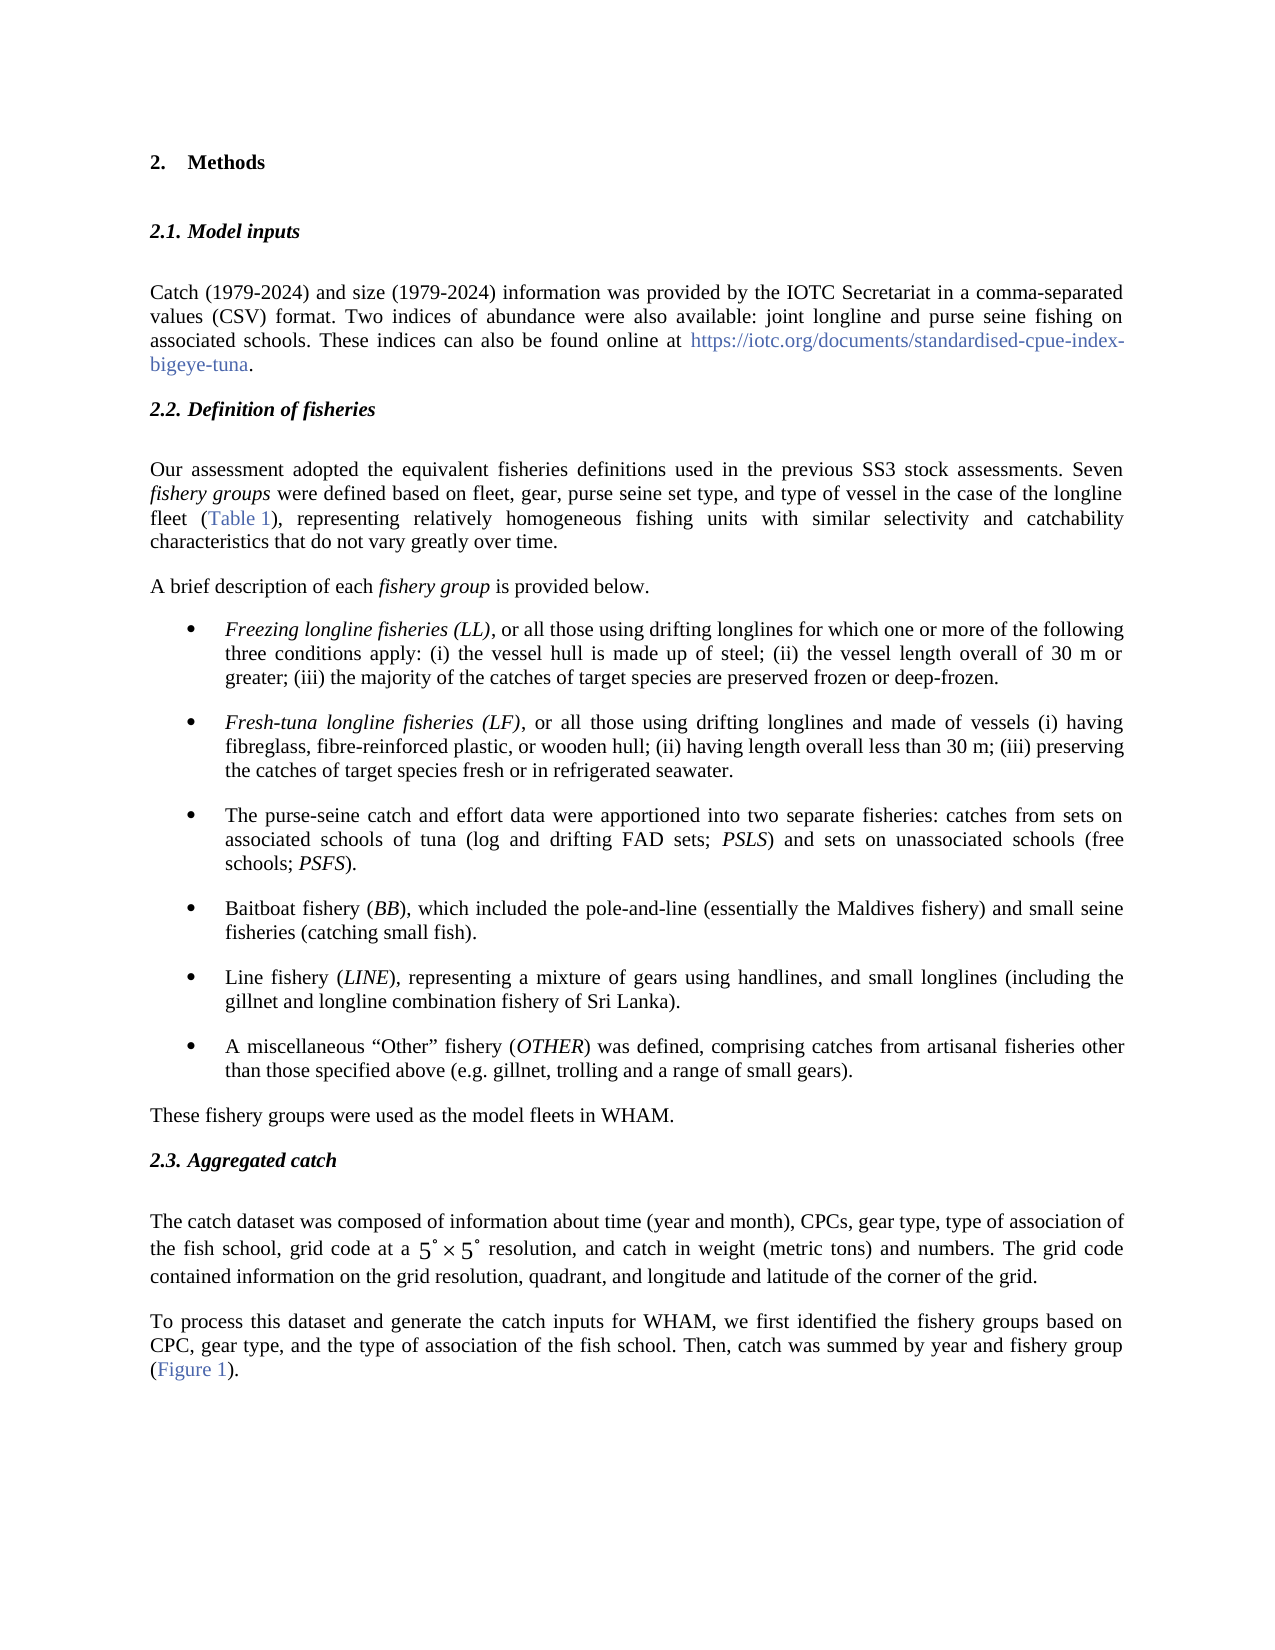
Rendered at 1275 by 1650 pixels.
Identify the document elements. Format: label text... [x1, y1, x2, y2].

text Our assessment adopted the equivalent fisheries definitions used in the previous SS3 stock assessments. Seven fishery groups were defined based on fleet, gear, purse seine set type, and type of vessel in the case of the longline fleet (Table 1), representing relatively homogeneous fishing units with similar selectivity and catchability characteristics that do not vary greatly over time. [150, 457, 1125, 553]
list Baitboat fishery (BB), which included the pole-and-line (essentially the Maldives fishery) and small seine fisheries (catching small fish). [187, 896, 1125, 944]
text To process this dataset and generate the catch inputs for WHAM, we first identified the fishery groups based on CPC, gear type, and the type of association of the fish school. Then, catch was summed by year and fishery group (Figure 1). [150, 1309, 1125, 1381]
list Freezing longline fisheries (LL), or all those using drifting longlines for which one or more of the following three conditions apply: (i) the vessel hull is made up of steel; (ii) the vessel length overall of 30 m or greater; (iii) the majority of the catches of target species are preserved frozen or deep-frozen. [187, 617, 1125, 689]
text These fishery groups were used as the model fleets in WHAM. [150, 1103, 1125, 1127]
text Catch (1979-2024) and size (1979-2024) information was provided by the IOTC Secretariat in a comma-separated values (CSV) format. Two indices of abundance were also available: joint longline and purse seine fishing on associated schools. These indices can also be found online at https://iotc.org/documents/standardised-cpue-index-bigeye-tuna. [150, 279, 1125, 376]
text A brief description of each fishery group is provided below. [150, 574, 1125, 598]
subtitle Definition of fisheries [150, 397, 1125, 421]
subtitle Methods [150, 150, 1125, 174]
subtitle Aggregated catch [150, 1148, 1125, 1172]
list Fresh-tuna longline fisheries (LF), or all those using drifting longlines and made of vessels (i) having fibreglass, fibre-reinforced plastic, or wooden hull; (ii) having length overall less than 30 m; (iii) preserving the catches of target species fresh or in refrigerated seawater. [187, 710, 1125, 782]
subtitle Model inputs [150, 219, 1125, 243]
list A miscellaneous “Other” fishery (OTHER) was defined, comprising catches from artisanal fisheries other than those specified above (e.g. gillnet, trolling and a range of small gears). [187, 1034, 1125, 1082]
list Line fishery (LINE), representing a mixture of gears using handlines, and small longlines (including the gillnet and longline combination fishery of Sri Lanka). [187, 965, 1125, 1013]
list The purse-seine catch and effort data were apportioned into two separate fisheries: catches from sets on associated schools of tuna (log and drifting FAD sets; PSLS) and sets on unassociated schools (free schools; PSFS). [187, 803, 1125, 875]
text The catch dataset was composed of information about time (year and month), CPCs, gear type, type of association of the fish school, grid code at a resolution, and catch in weight (metric tons) and numbers. The grid code contained information on the grid resolution, quadrant, and longitude and latitude of the corner of the grid. [150, 1209, 1125, 1288]
